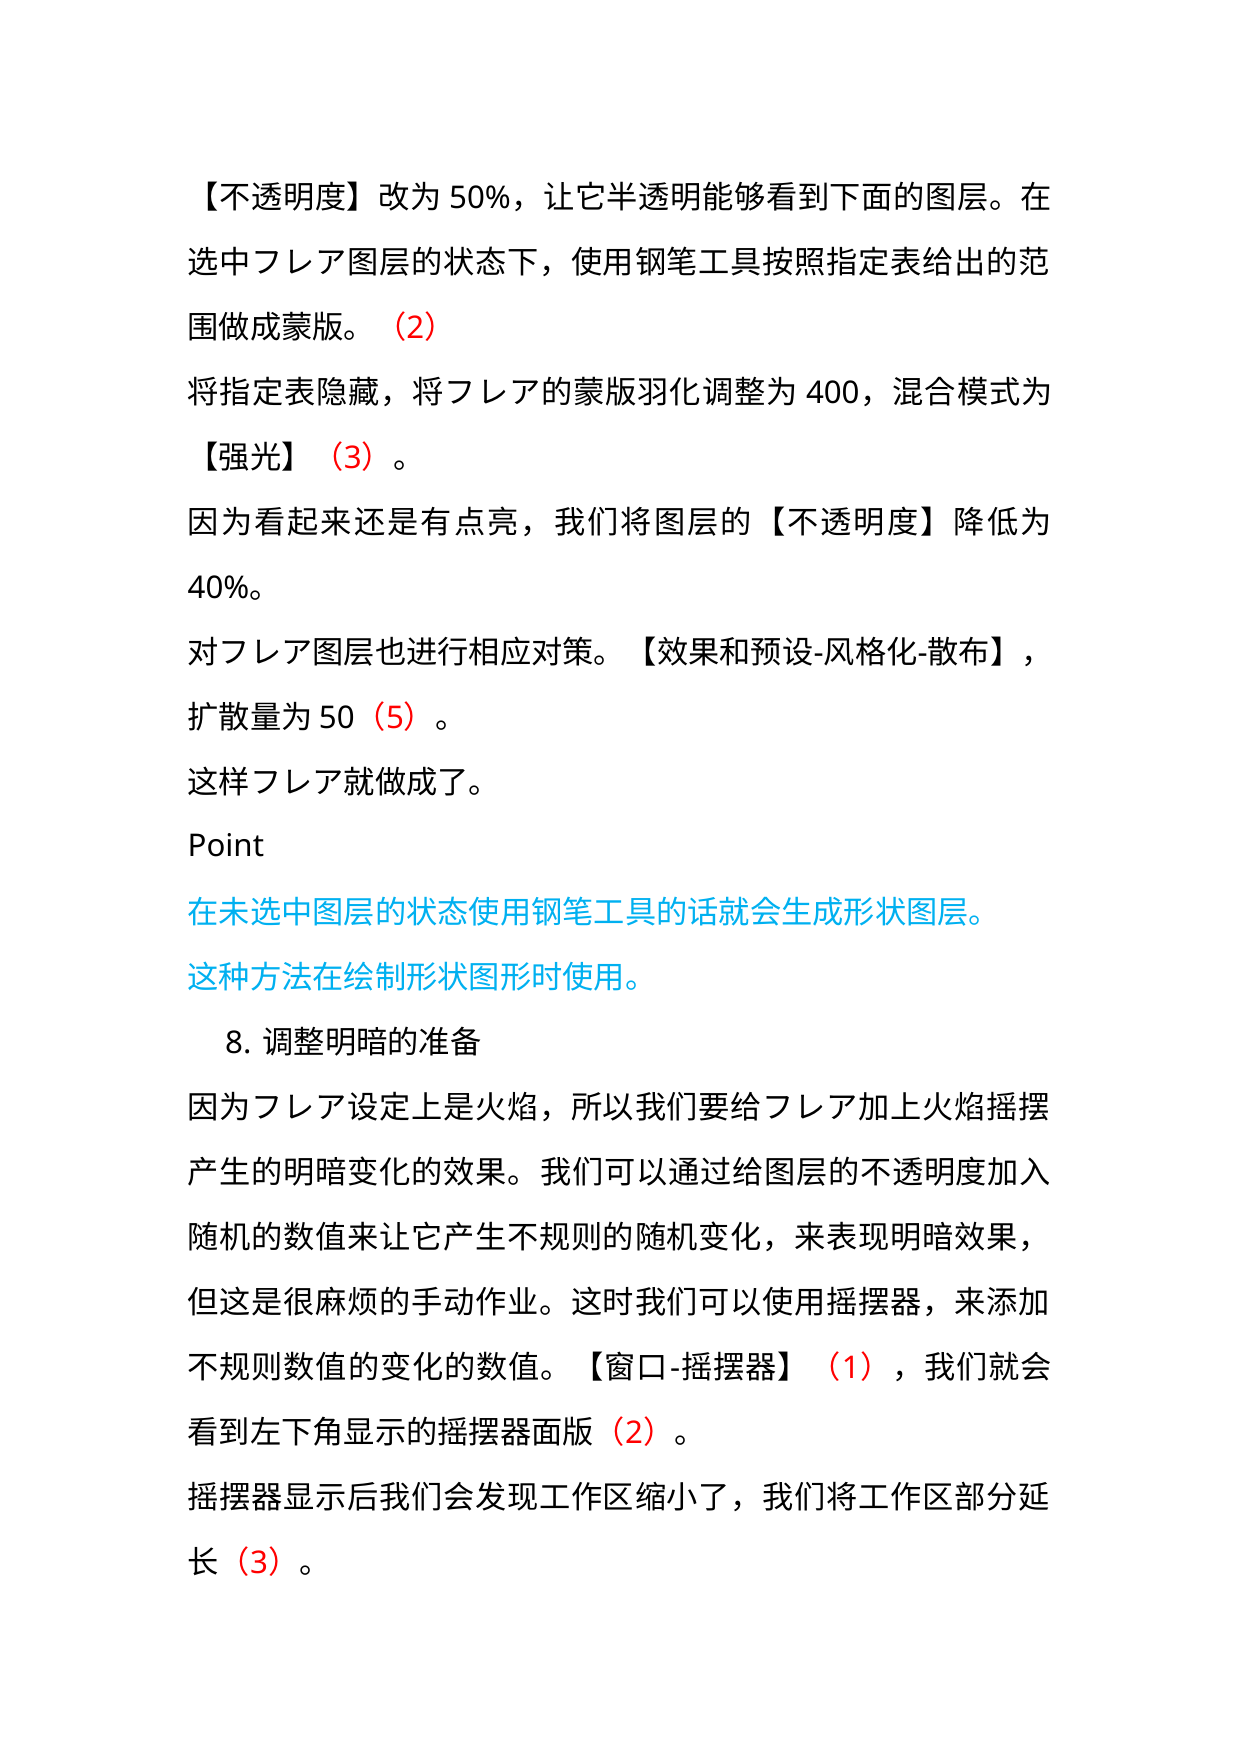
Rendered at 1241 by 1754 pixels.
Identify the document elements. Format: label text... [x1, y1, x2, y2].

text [187, 162, 1053, 357]
text 这种方法在绘制形状图形时使用。 [187, 942, 1053, 1007]
text 在未选中图层的状态使用钢笔工具的话就会生成形状图层。 [187, 877, 1053, 942]
list 调整明暗的准备 [225, 1007, 1053, 1072]
text 这样フレア就做成了。 [187, 747, 1053, 812]
text 对フレア图层也进行相应对策。【效果和预设-风格化-散布】，扩散量为50（5）。 [187, 617, 1053, 747]
text 将指定表隐藏，将フレア的蒙版羽化调整为400，混合模式为【强光】（3）。 [187, 357, 1053, 487]
text 摇摆器显示后我们会发现工作区缩小了，我们将工作区部分延长（3）。 [187, 1462, 1053, 1592]
text Point [187, 812, 1053, 877]
text 因为フレア设定上是火焰，所以我们要给フレア加上火焰摇摆产生的明暗变化的效果。我们可以通过给图层的不透明度加入随机的数值来让它产生不规则的随机变化，来表现明暗效果，但这是很麻烦的手动作业。这时我们可以使用摇摆器，来添加不规则数值的变化的数值。【窗口-摇摆器】（1），我们就会看到左下角显示的摇摆器面版（2）。 [187, 1072, 1053, 1462]
text 因为看起来还是有点亮，我们将图层的【不透明度】降低为40%。 [187, 487, 1053, 617]
